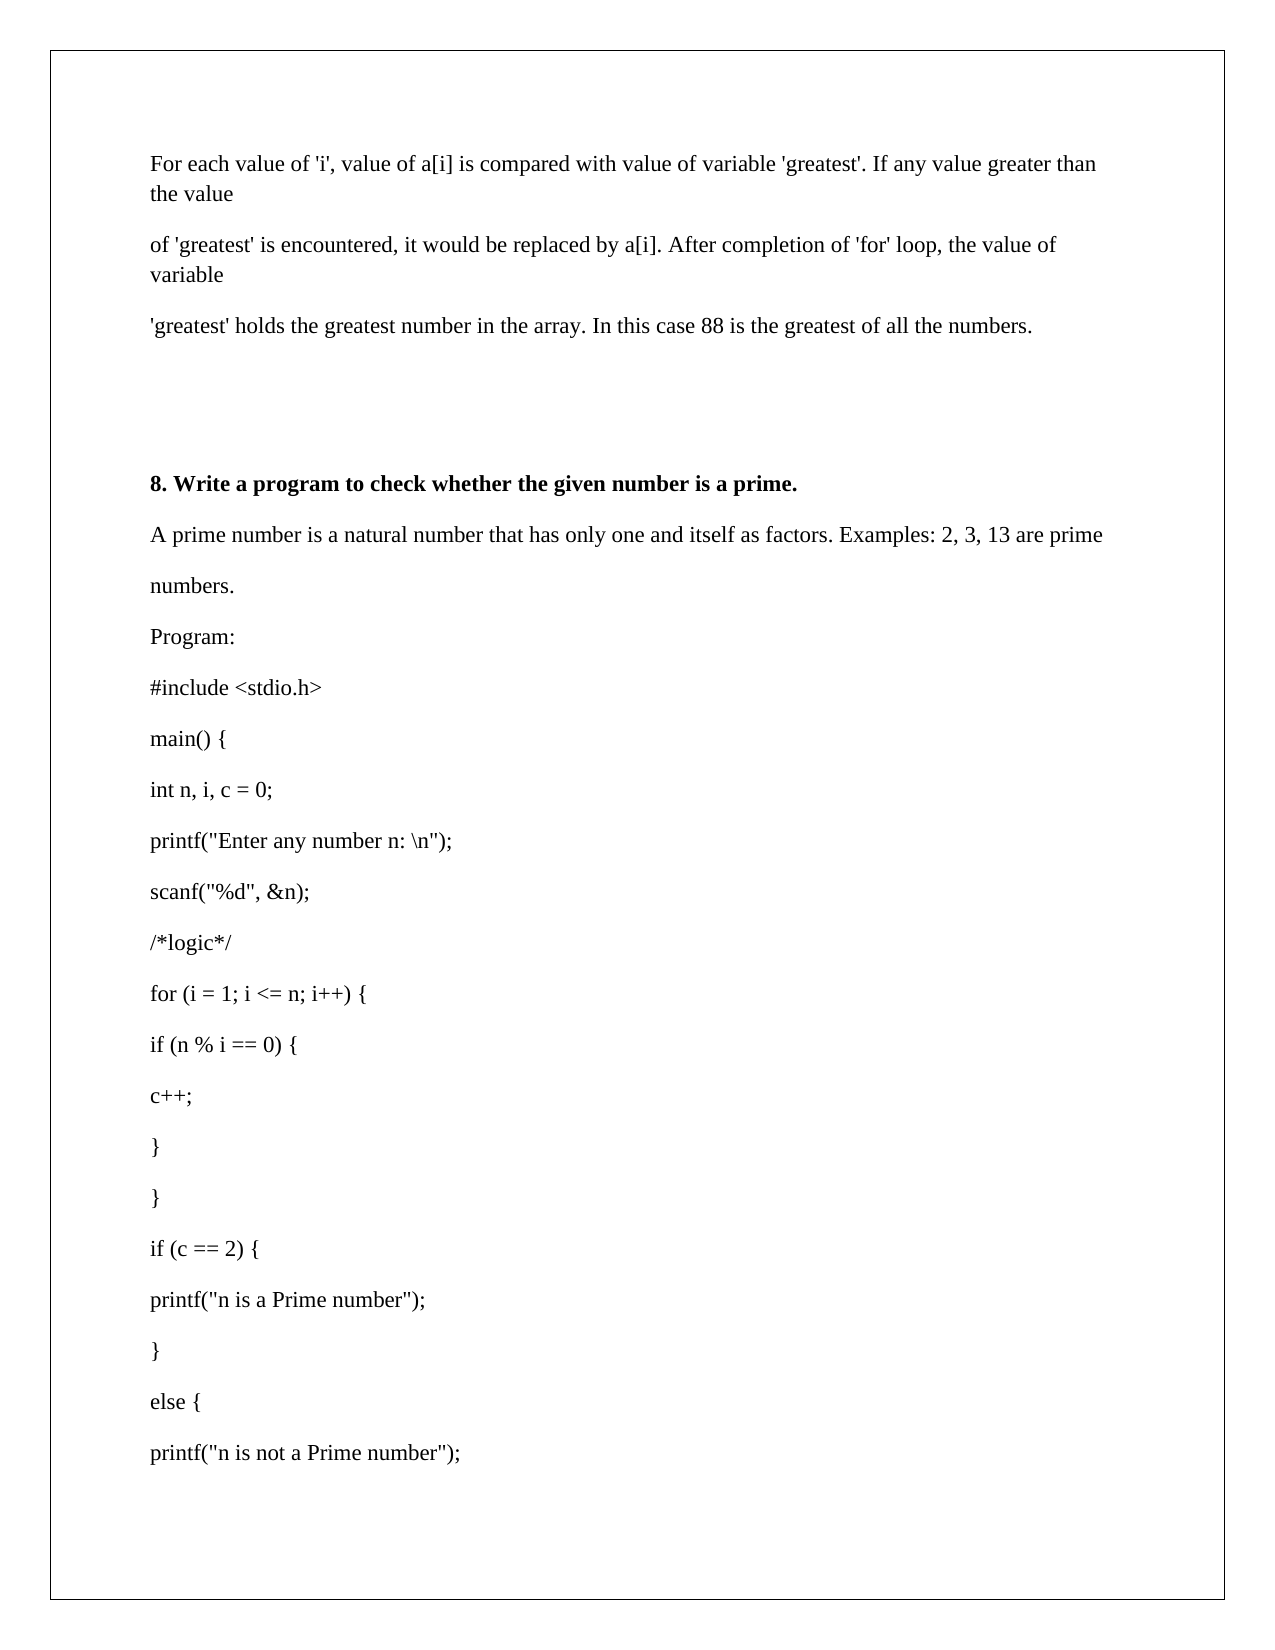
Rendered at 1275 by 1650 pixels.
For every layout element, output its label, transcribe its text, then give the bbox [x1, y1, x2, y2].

text numbers. [150, 572, 1125, 598]
text if (n % i == 0) { [150, 1031, 1125, 1057]
text printf("n is not a Prime number"); [150, 1439, 1125, 1466]
text printf("Enter any number n: \n"); [150, 827, 1125, 853]
text int n, i, c = 0; [150, 776, 1125, 802]
text printf("n is a Prime number"); [150, 1286, 1125, 1313]
text Program: [150, 623, 1125, 649]
text } [150, 1184, 1125, 1211]
text } [150, 1337, 1125, 1364]
text main() { [150, 725, 1125, 751]
text for (i = 1; i <= n; i++) { [150, 980, 1125, 1006]
text 'greatest' holds the greatest number in the array. In this case 88 is the greatest of all the numbers. [150, 312, 1125, 339]
text of 'greatest' is encountered, it would be replaced by a[i]. After completion of 'for' loop, the value of variable [150, 231, 1125, 288]
text scanf("%d", &n); [150, 878, 1125, 904]
text A prime number is a natural number that has only one and itself as factors. Examples: 2, 3, 13 are prime [150, 521, 1125, 547]
text /*logic*/ [150, 929, 1125, 955]
text else { [150, 1388, 1125, 1415]
text #include <stdio.h> [150, 674, 1125, 700]
text For each value of 'i', value of a[i] is compared with value of variable 'greatest'. If any value greater than the value [150, 150, 1125, 207]
text if (c == 2) { [150, 1235, 1125, 1262]
text c++; [150, 1082, 1125, 1108]
text 8. Write a program to check whether the given number is a prime. [150, 469, 1125, 496]
text } [150, 1133, 1125, 1159]
